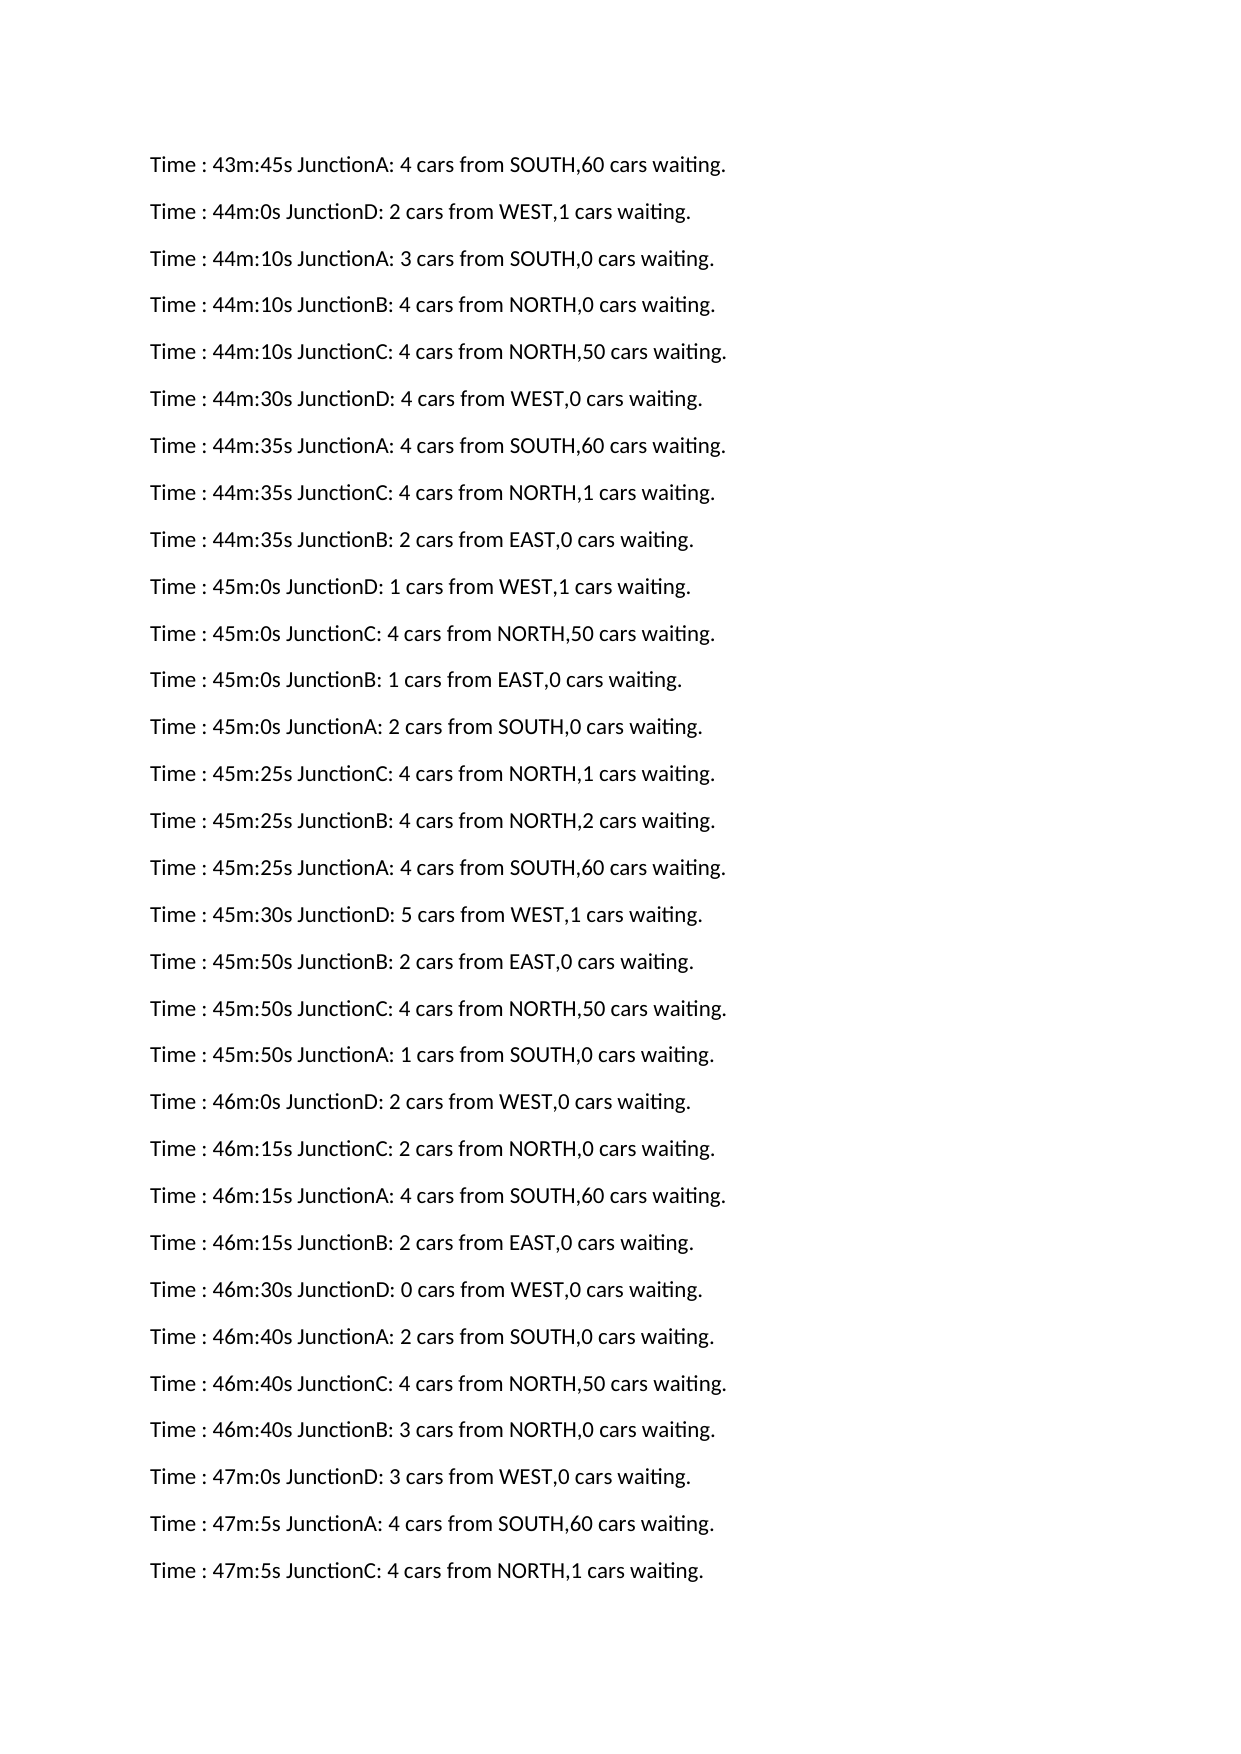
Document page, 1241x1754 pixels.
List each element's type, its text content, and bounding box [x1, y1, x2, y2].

text Time : 45m:0s JunctionC: 4 cars from NORTH,50 cars waiting. [150, 619, 1090, 647]
text Time : 45m:25s JunctionA: 4 cars from SOUTH,60 cars waiting. [150, 853, 1090, 881]
text Time : 44m:30s JunctionD: 4 cars from WEST,0 cars waiting. [150, 384, 1090, 412]
text Time : 43m:45s JunctionA: 4 cars from SOUTH,60 cars waiting. [150, 150, 1090, 178]
text Time : 45m:0s JunctionB: 1 cars from EAST,0 cars waiting. [150, 666, 1090, 694]
text Time : 46m:15s JunctionA: 4 cars from SOUTH,60 cars waiting. [150, 1181, 1090, 1209]
text Time : 45m:50s JunctionA: 1 cars from SOUTH,0 cars waiting. [150, 1041, 1090, 1069]
text Time : 46m:15s JunctionB: 2 cars from EAST,0 cars waiting. [150, 1228, 1090, 1256]
text Time : 45m:50s JunctionB: 2 cars from EAST,0 cars waiting. [150, 947, 1090, 975]
text Time : 44m:10s JunctionA: 3 cars from SOUTH,0 cars waiting. [150, 244, 1090, 272]
text Time : 45m:30s JunctionD: 5 cars from WEST,1 cars waiting. [150, 900, 1090, 928]
text Time : 44m:0s JunctionD: 2 cars from WEST,1 cars waiting. [150, 197, 1090, 225]
text Time : 44m:35s JunctionC: 4 cars from NORTH,1 cars waiting. [150, 478, 1090, 506]
text Time : 46m:30s JunctionD: 0 cars from WEST,0 cars waiting. [150, 1275, 1090, 1303]
text Time : 44m:10s JunctionC: 4 cars from NORTH,50 cars waiting. [150, 337, 1090, 366]
text Time : 46m:15s JunctionC: 2 cars from NORTH,0 cars waiting. [150, 1134, 1090, 1162]
text Time : 44m:10s JunctionB: 4 cars from NORTH,0 cars waiting. [150, 291, 1090, 319]
text Time : 45m:25s JunctionB: 4 cars from NORTH,2 cars waiting. [150, 806, 1090, 834]
text Time : 44m:35s JunctionB: 2 cars from EAST,0 cars waiting. [150, 525, 1090, 553]
text Time : 45m:50s JunctionC: 4 cars from NORTH,50 cars waiting. [150, 994, 1090, 1022]
text Time : 47m:0s JunctionD: 3 cars from WEST,0 cars waiting. [150, 1462, 1090, 1491]
text Time : 46m:0s JunctionD: 2 cars from WEST,0 cars waiting. [150, 1087, 1090, 1116]
text Time : 46m:40s JunctionA: 2 cars from SOUTH,0 cars waiting. [150, 1322, 1090, 1350]
text Time : 45m:25s JunctionC: 4 cars from NORTH,1 cars waiting. [150, 759, 1090, 787]
text Time : 44m:35s JunctionA: 4 cars from SOUTH,60 cars waiting. [150, 431, 1090, 459]
text Time : 47m:5s JunctionA: 4 cars from SOUTH,60 cars waiting. [150, 1509, 1090, 1537]
text Time : 45m:0s JunctionD: 1 cars from WEST,1 cars waiting. [150, 572, 1090, 600]
text Time : 46m:40s JunctionB: 3 cars from NORTH,0 cars waiting. [150, 1416, 1090, 1444]
text Time : 47m:5s JunctionC: 4 cars from NORTH,1 cars waiting. [150, 1556, 1090, 1584]
text Time : 45m:0s JunctionA: 2 cars from SOUTH,0 cars waiting. [150, 712, 1090, 741]
text Time : 46m:40s JunctionC: 4 cars from NORTH,50 cars waiting. [150, 1369, 1090, 1397]
